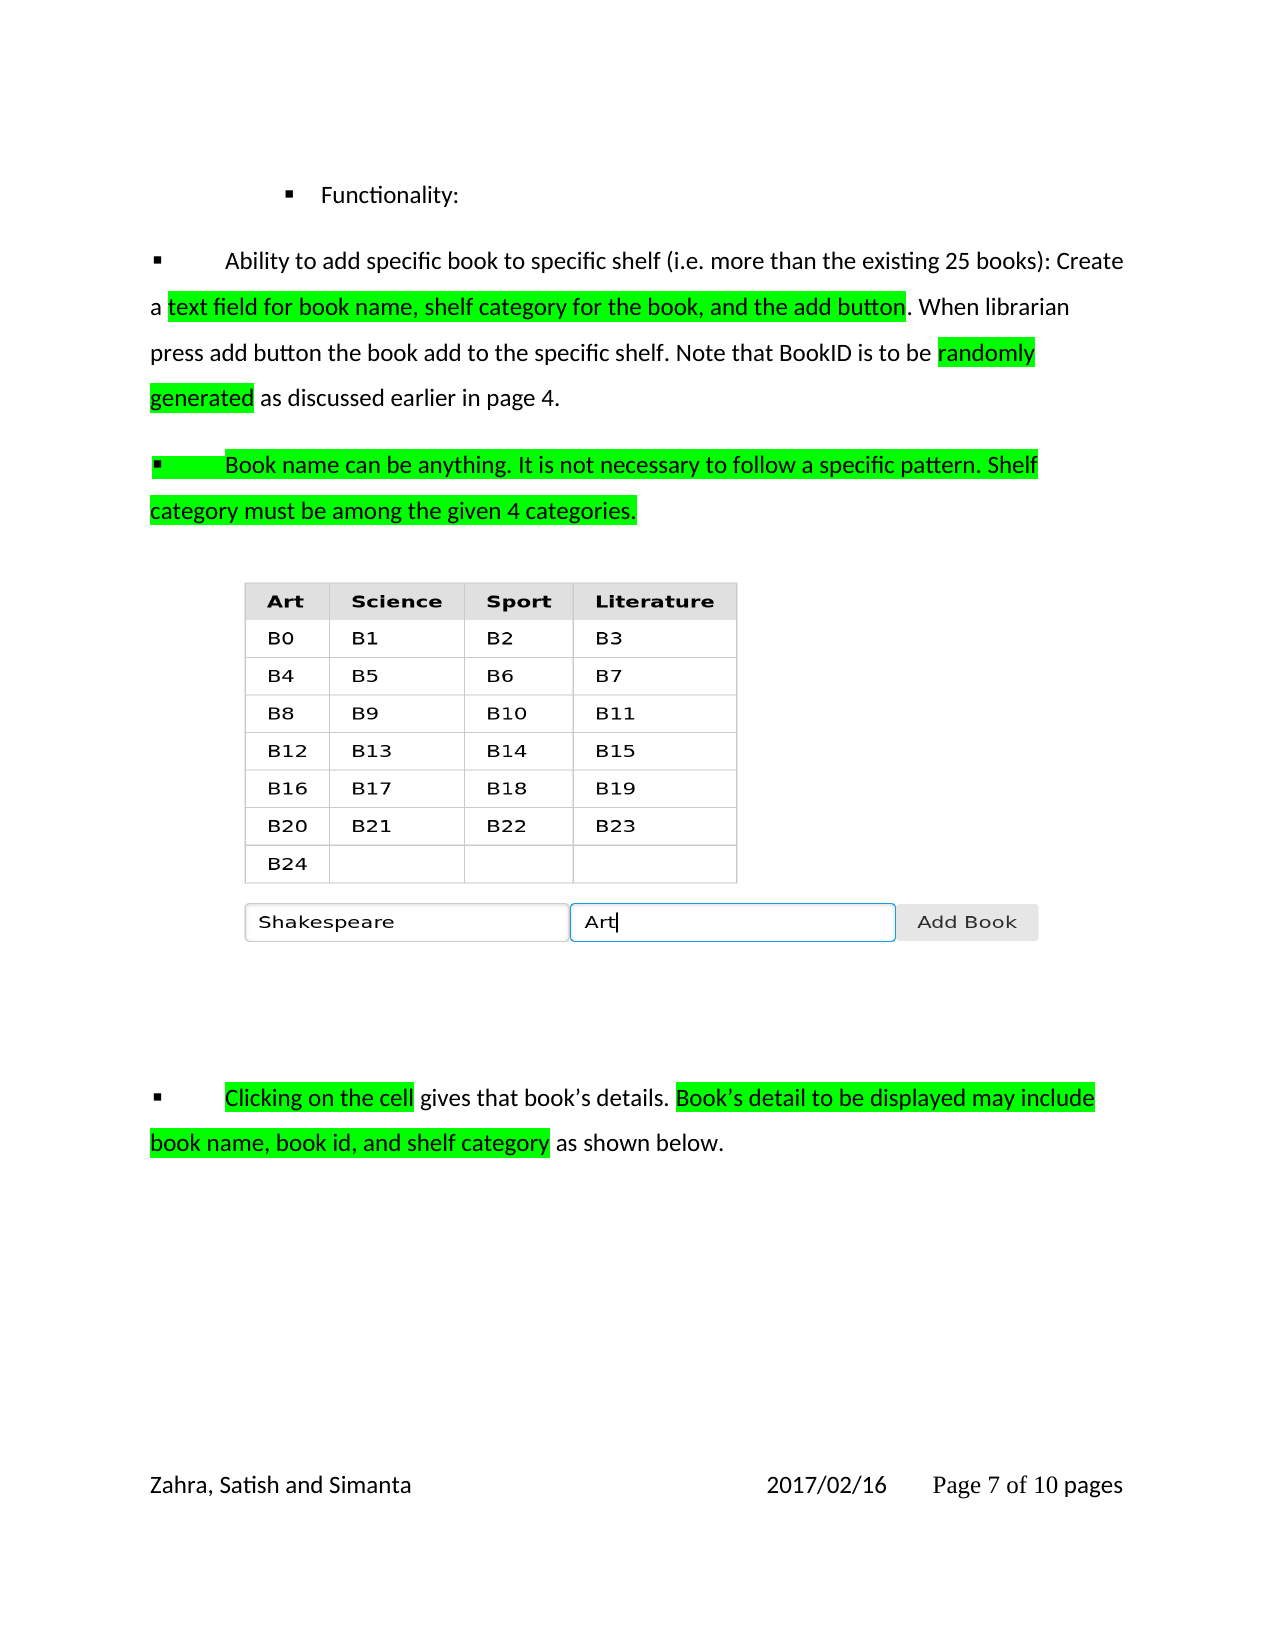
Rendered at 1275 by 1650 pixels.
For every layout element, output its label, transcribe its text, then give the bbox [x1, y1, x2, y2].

picture [223, 561, 1052, 964]
list Functionality: [283, 179, 1125, 209]
list Clicking on the cell gives that book’s details. Book’s detail to be displayed may include book name, book id, and shelf category as shown below. [150, 1082, 1125, 1158]
list Ability to add specific book to specific shelf (i.e. more than the existing 25 books): Create a text field for book name, shelf category for the book, and the add button. When librarian press add button the book add to the specific shelf. Note that BookID is to be randomly generated as discussed earlier in page 4. [150, 245, 1125, 413]
list Book name can be anything. It is not necessary to follow a specific pattern. Shelf category must be among the given 4 categories. [150, 449, 1125, 525]
